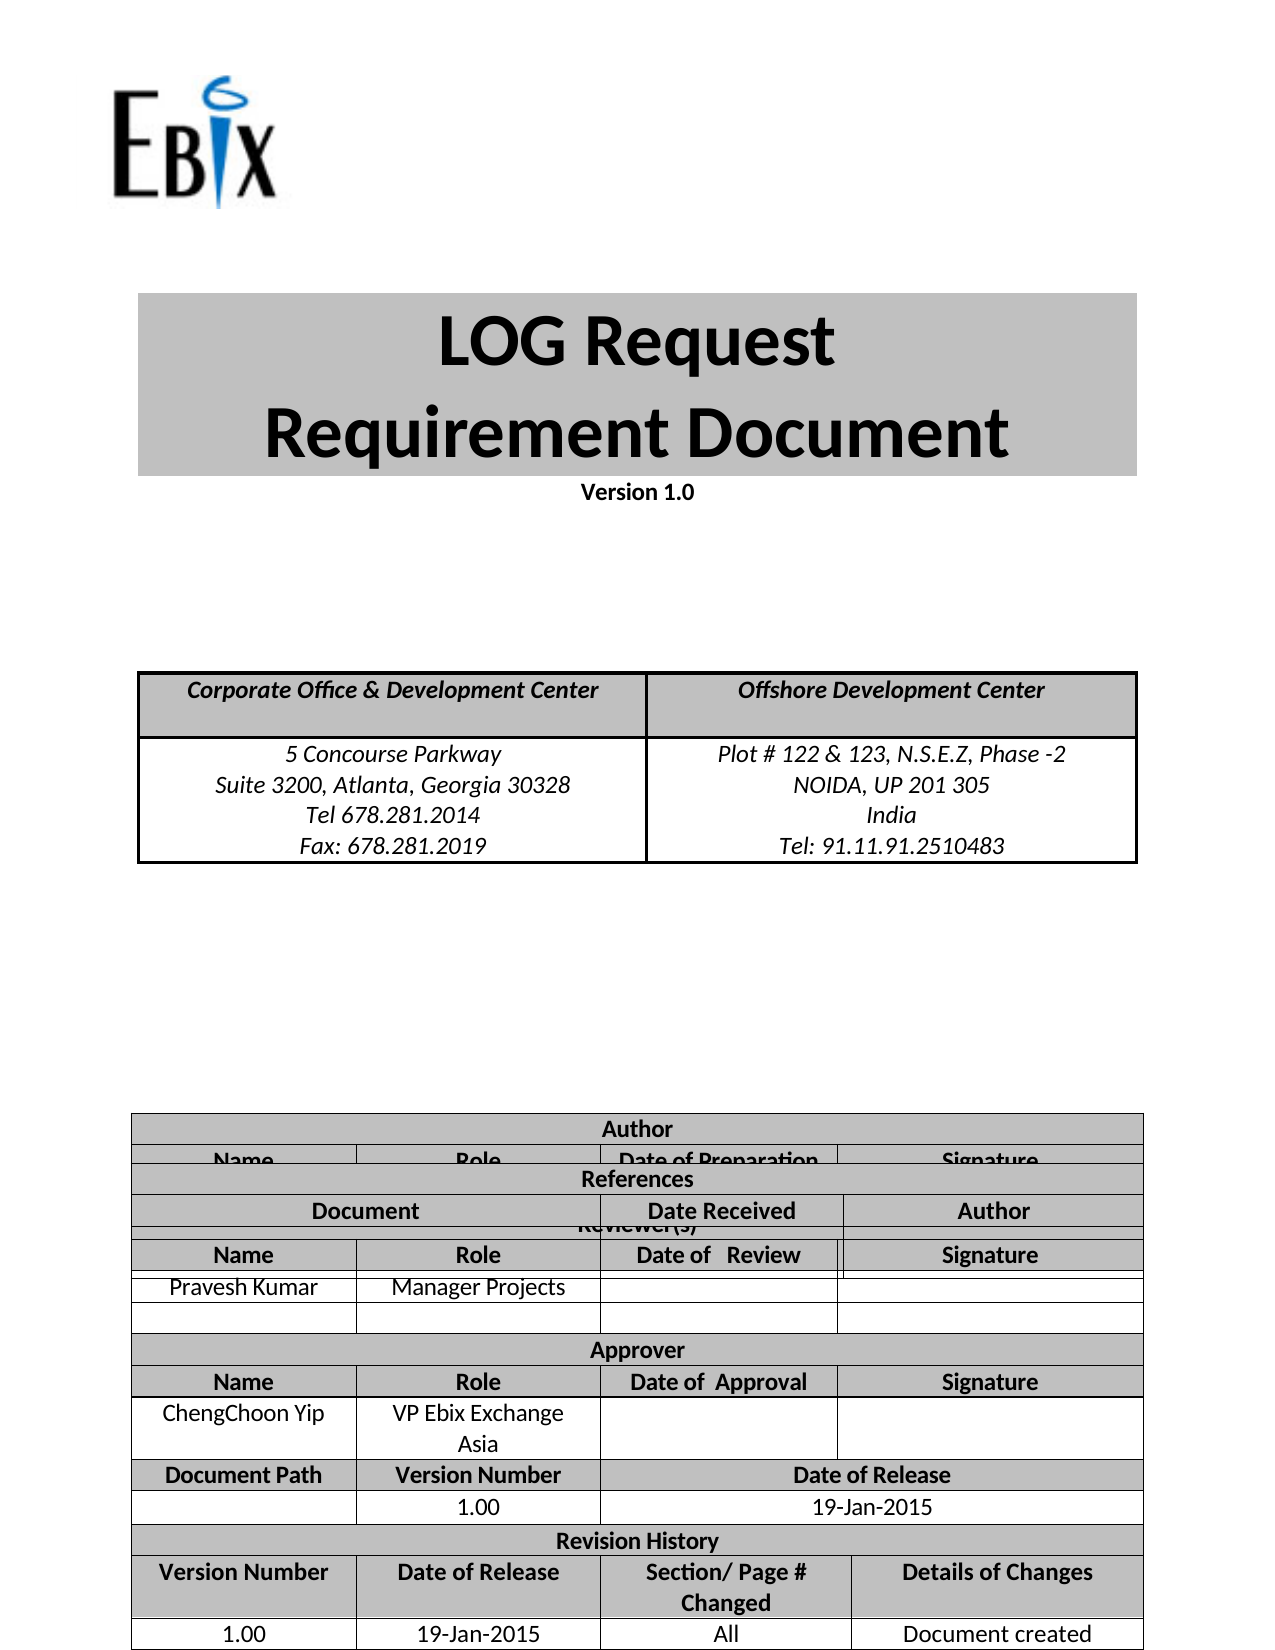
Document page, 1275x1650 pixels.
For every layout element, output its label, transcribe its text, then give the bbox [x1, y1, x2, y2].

table_cell Date of Approval [601, 1366, 837, 1396]
table_cell [132, 1491, 356, 1524]
table_cell Document created [852, 1619, 1143, 1649]
table_cell Signature [838, 1366, 1143, 1396]
table_header Offshore Development Center [648, 675, 1135, 736]
table_cell 19-Jan-2015 [357, 1619, 600, 1649]
table_cell Date of Release [357, 1556, 600, 1617]
table_cell [132, 1303, 356, 1333]
text Version 1.0 [75, 476, 1200, 506]
table_cell 1.00 [357, 1491, 600, 1524]
table_cell Section/ Page # Changed [601, 1556, 851, 1617]
table_cell [838, 1398, 1143, 1458]
table_cell [601, 1303, 837, 1333]
table_cell VP Ebix Exchange Asia [357, 1398, 600, 1458]
table_cell Signature [838, 1145, 1143, 1163]
table_cell Document [132, 1195, 600, 1226]
table_cell [838, 1303, 1143, 1333]
table_header Corporate Office & Development Center [140, 675, 645, 736]
title Requirement Document [138, 384, 1137, 476]
table_cell Date of Preparation [601, 1145, 837, 1163]
table_header Author [132, 1114, 1143, 1144]
table_cell [844, 1227, 1143, 1278]
table_cell Name [132, 1145, 356, 1163]
title LOG Request [138, 293, 1137, 384]
table_cell 19-Jan-2015 [601, 1491, 1143, 1524]
table_cell Document Path [132, 1460, 356, 1490]
table_cell Details of Changes [852, 1556, 1143, 1617]
table_cell Pravesh Kumar [132, 1279, 356, 1302]
table_cell [838, 1279, 1143, 1302]
table_cell [601, 1279, 837, 1302]
table_cell Approver [132, 1334, 1143, 1365]
table_cell [132, 1227, 600, 1278]
table_cell ChengChoon Yip [132, 1398, 356, 1458]
table_cell [357, 1303, 600, 1333]
picture [75, 75, 315, 209]
table_cell [601, 1227, 843, 1278]
table_cell 1.00 [132, 1619, 356, 1649]
table_cell Name [132, 1366, 356, 1396]
table_cell Role [357, 1145, 600, 1163]
table_cell Revision History [132, 1525, 1143, 1555]
table_cell Date of Release [601, 1460, 1143, 1490]
table_cell Version Number [132, 1556, 356, 1617]
table_cell Version Number [357, 1460, 600, 1490]
table_cell Date Received [601, 1195, 843, 1226]
table_header References [132, 1164, 1143, 1194]
table_cell 5 Concourse Parkway Suite 3200, Atlanta, Georgia 30328 Tel 678.281.2014 Fax: 678.281.2019 [140, 739, 645, 861]
table_cell Plot # 122 & 123, N.S.E.Z, Phase -2 NOIDA, UP 201 305 India Tel: 91.11.91.2510483 [648, 739, 1135, 861]
table_cell All [601, 1619, 851, 1649]
table_cell Author [844, 1195, 1143, 1226]
table_cell Manager Projects [357, 1279, 600, 1302]
table_cell Role [357, 1366, 600, 1396]
table_cell [601, 1398, 837, 1458]
